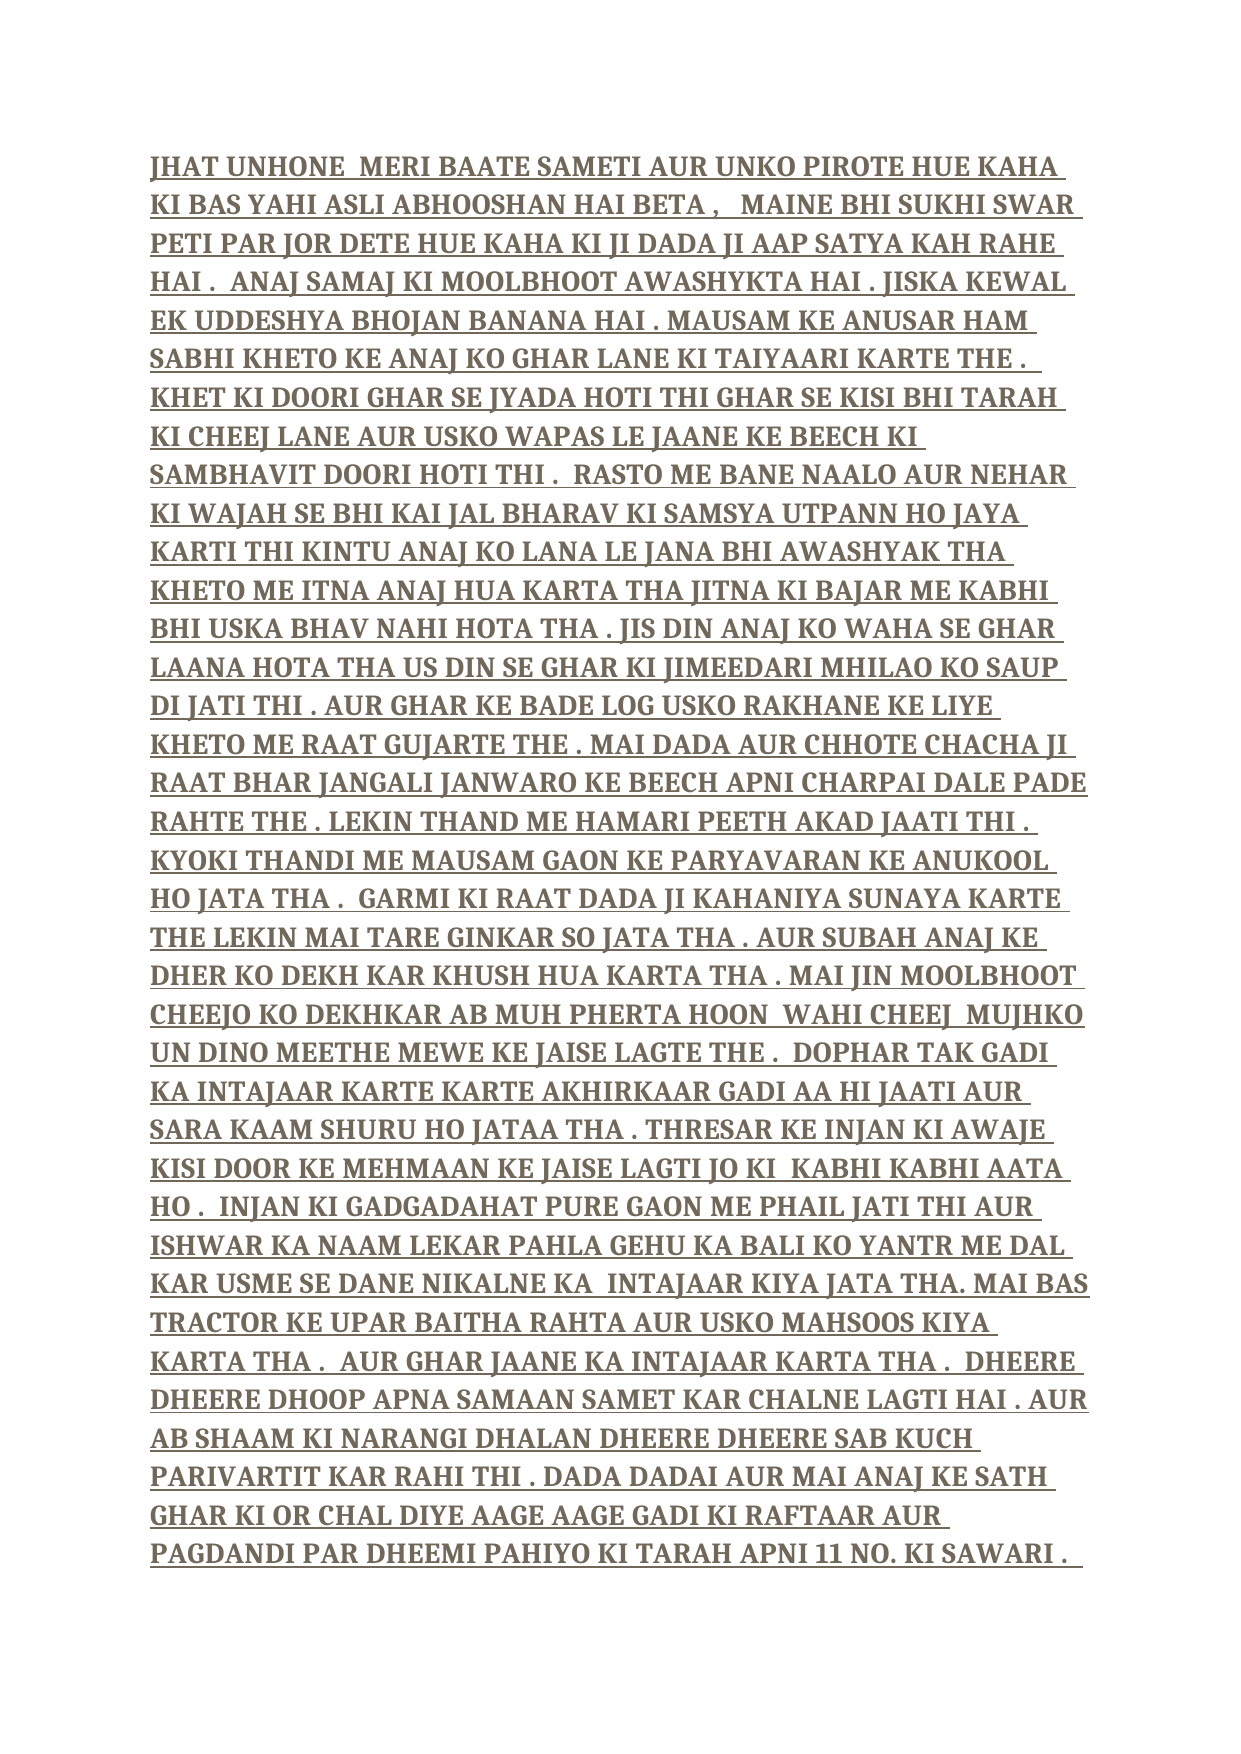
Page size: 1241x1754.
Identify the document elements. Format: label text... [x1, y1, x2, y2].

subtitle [150, 1298, 1090, 1571]
